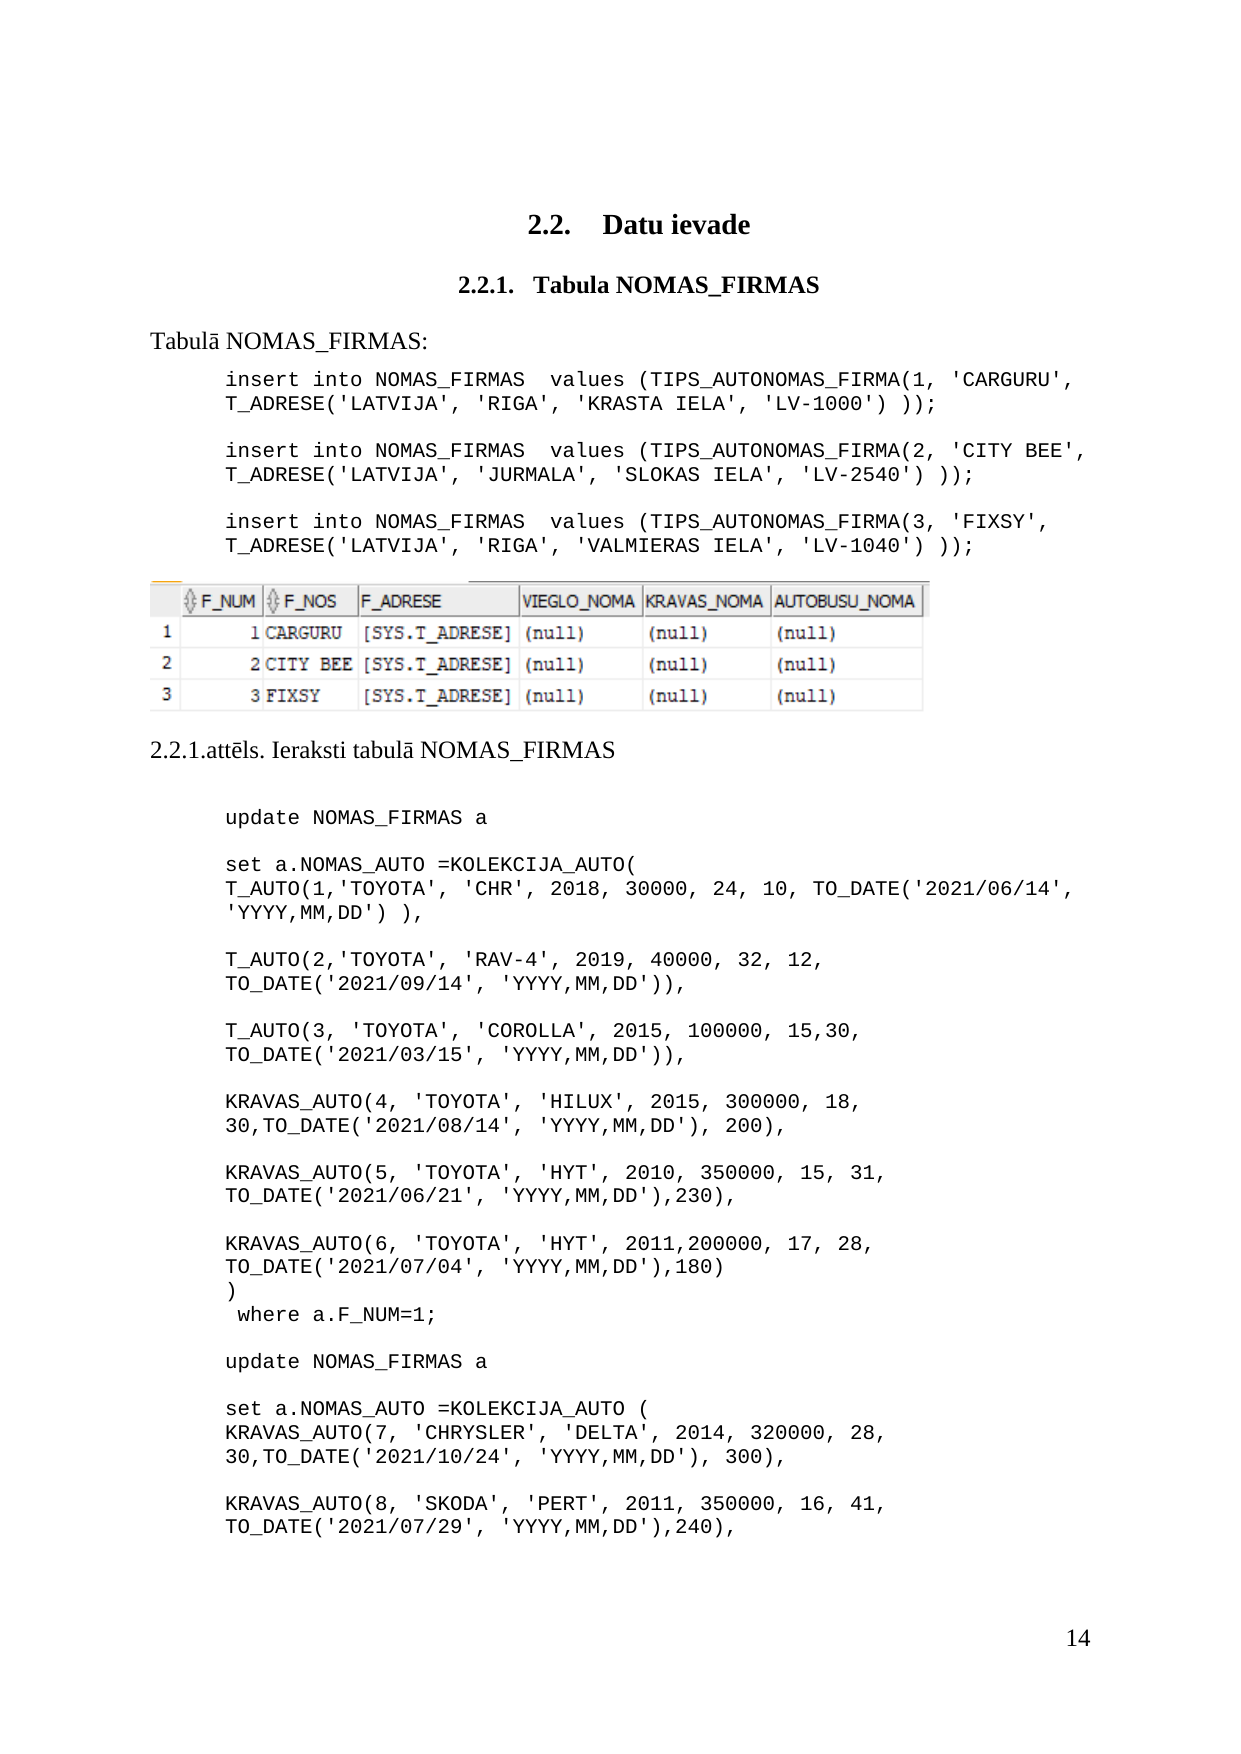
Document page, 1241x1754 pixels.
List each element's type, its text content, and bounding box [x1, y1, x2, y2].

text insert into NOMAS_FIRMAS values (TIPS_AUTONOMAS_FIRMA(3, 'FIXSY', T_ADRESE('LATVIJA', 'RIGA', 'VALMIERAS IELA', 'LV-1040') )); [225, 511, 1090, 558]
text set a.NOMAS_AUTO =KOLEKCIJA_AUTO ( [225, 1398, 1090, 1422]
picture [150, 581, 930, 721]
text 2.2.1.attēls. Ieraksti tabulā NOMAS_FIRMAS [150, 735, 1090, 764]
text update NOMAS_FIRMAS a [225, 1351, 1090, 1375]
text T_AUTO(2,'TOYOTA', 'RAV-4', 2019, 40000, 32, 12, TO_DATE('2021/09/14', 'YYYY,MM,DD')), [225, 949, 1090, 996]
text ) [225, 1280, 1090, 1304]
text insert into NOMAS_FIRMAS values (TIPS_AUTONOMAS_FIRMA(1, 'CARGURU', T_ADRESE('LATVIJA', 'RIGA', 'KRASTA IELA', 'LV-1000') )); [225, 369, 1090, 416]
text KRAVAS_AUTO(7, 'CHRYSLER', 'DELTA', 2014, 320000, 28, 30,TO_DATE('2021/10/24', 'YYYY,MM,DD'), 300), [225, 1422, 1090, 1469]
text where a.F_NUM=1; [225, 1304, 1090, 1327]
text T_AUTO(3, 'TOYOTA', 'COROLLA', 2015, 100000, 15,30, TO_DATE('2021/03/15', 'YYYY,MM,DD')), [225, 1020, 1090, 1067]
text T_AUTO(1,'TOYOTA', 'CHR', 2018, 30000, 24, 10, TO_DATE('2021/06/14', 'YYYY,MM,DD') ), [225, 878, 1090, 925]
text Tabulā NOMAS_FIRMAS: [150, 326, 1090, 355]
text KRAVAS_AUTO(8, 'SKODA', 'PERT', 2011, 350000, 16, 41, TO_DATE('2021/07/29', 'YYYY,MM,DD'),240), [225, 1493, 1090, 1540]
text set a.NOMAS_AUTO =KOLEKCIJA_AUTO( [225, 854, 1090, 878]
text update NOMAS_FIRMAS a [225, 807, 1090, 831]
text KRAVAS_AUTO(4, 'TOYOTA', 'HILUX', 2015, 300000, 18, 30,TO_DATE('2021/08/14', 'YYYY,MM,DD'), 200), [225, 1091, 1090, 1138]
subtitle Tabula NOMAS_FIRMAS [187, 270, 1090, 299]
subtitle Datu ievade [187, 207, 1090, 241]
text insert into NOMAS_FIRMAS values (TIPS_AUTONOMAS_FIRMA(2, 'CITY BEE', T_ADRESE('LATVIJA', 'JURMALA', 'SLOKAS IELA', 'LV-2540') )); [225, 440, 1090, 487]
text KRAVAS_AUTO(6, 'TOYOTA', 'HYT', 2011,200000, 17, 28, TO_DATE('2021/07/04', 'YYYY,MM,DD'),180) [225, 1233, 1090, 1280]
text KRAVAS_AUTO(5, 'TOYOTA', 'HYT', 2010, 350000, 15, 31, TO_DATE('2021/06/21', 'YYYY,MM,DD'),230), [225, 1162, 1090, 1209]
